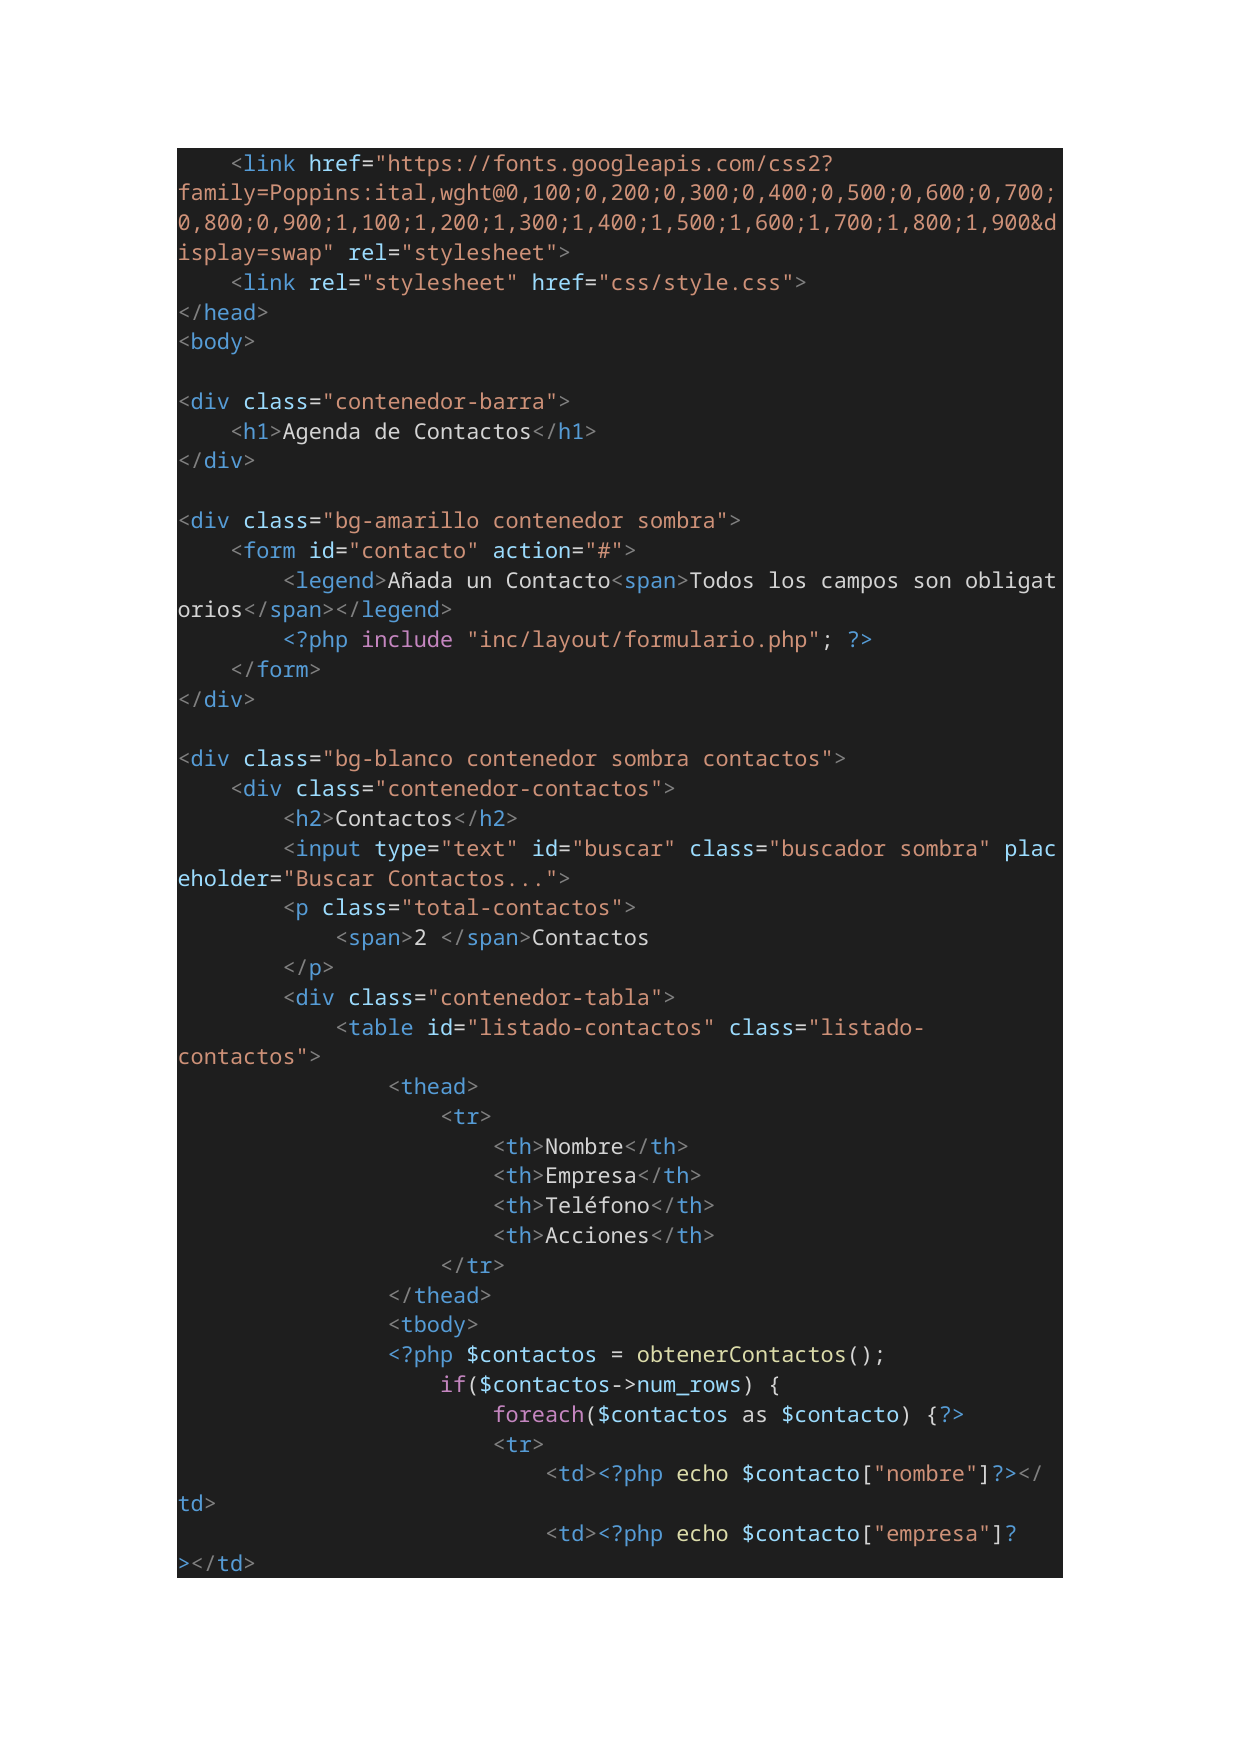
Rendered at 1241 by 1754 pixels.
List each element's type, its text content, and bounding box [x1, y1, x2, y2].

text if($contactos->num_rows) { [177, 1369, 1063, 1399]
text <input type="text" id="buscar" class="buscador sombra" placeholder="Buscar Contactos..."> [177, 833, 1063, 892]
text <div class="bg-blanco contenedor sombra contactos"> [177, 743, 1063, 773]
text <div class="bg-amarillo contenedor sombra"> [177, 505, 1063, 535]
text <?php include "inc/layout/formulario.php"; ?> [177, 624, 1063, 654]
text <td><?php echo $contacto["nombre"]?></td> [177, 1458, 1063, 1518]
text </thead> [177, 1280, 1063, 1309]
text <div class="contenedor-barra"> [177, 386, 1063, 416]
text </tr> [177, 1250, 1063, 1280]
text <h2>Contactos</h2> [177, 803, 1063, 833]
text <link href="https://fonts.googleapis.com/css2?family=Poppins:ital,wght@0,100;0,200;0,300;0,400;0,500;0,600;0,700;0,800;0,900;1,100;1,200;1,300;1,400;1,500;1,600;1,700;1,800;1,900&display=swap" rel="stylesheet"> [177, 148, 1063, 267]
text <tbody> [177, 1309, 1063, 1339]
text <td><?php echo $contacto["empresa"]?></td> [177, 1518, 1063, 1578]
text <p class="total-contactos"> [177, 892, 1063, 922]
text <?php $contactos = obtenerContactos(); [177, 1339, 1063, 1369]
text </head> [177, 297, 1063, 326]
text </form> [177, 654, 1063, 684]
text <div class="contenedor-contactos"> [177, 773, 1063, 803]
text <h1>Agenda de Contactos</h1> [177, 416, 1063, 446]
text </div> [177, 684, 1063, 714]
text <link rel="stylesheet" href="css/style.css"> [177, 267, 1063, 297]
text <th>Nombre</th> [177, 1131, 1063, 1161]
text <th>Teléfono</th> [177, 1190, 1063, 1220]
text foreach($contactos as $contacto) {?> [177, 1399, 1063, 1429]
text <th>Acciones</th> [177, 1220, 1063, 1250]
text <th>Empresa</th> [177, 1161, 1063, 1190]
text <thead> [177, 1071, 1063, 1101]
text <div class="contenedor-tabla"> [177, 982, 1063, 1012]
text <legend>Añada un Contacto<span>Todos los campos son obligatorios</span></legend> [177, 565, 1063, 624]
text <span>2 </span>Contactos [177, 922, 1063, 952]
text <tr> [177, 1101, 1063, 1131]
text <body> [177, 326, 1063, 356]
text <table id="listado-contactos" class="listado-contactos"> [177, 1012, 1063, 1071]
text </div> [177, 446, 1063, 475]
text </p> [177, 952, 1063, 982]
text <form id="contacto" action="#"> [177, 535, 1063, 565]
text <tr> [177, 1429, 1063, 1458]
